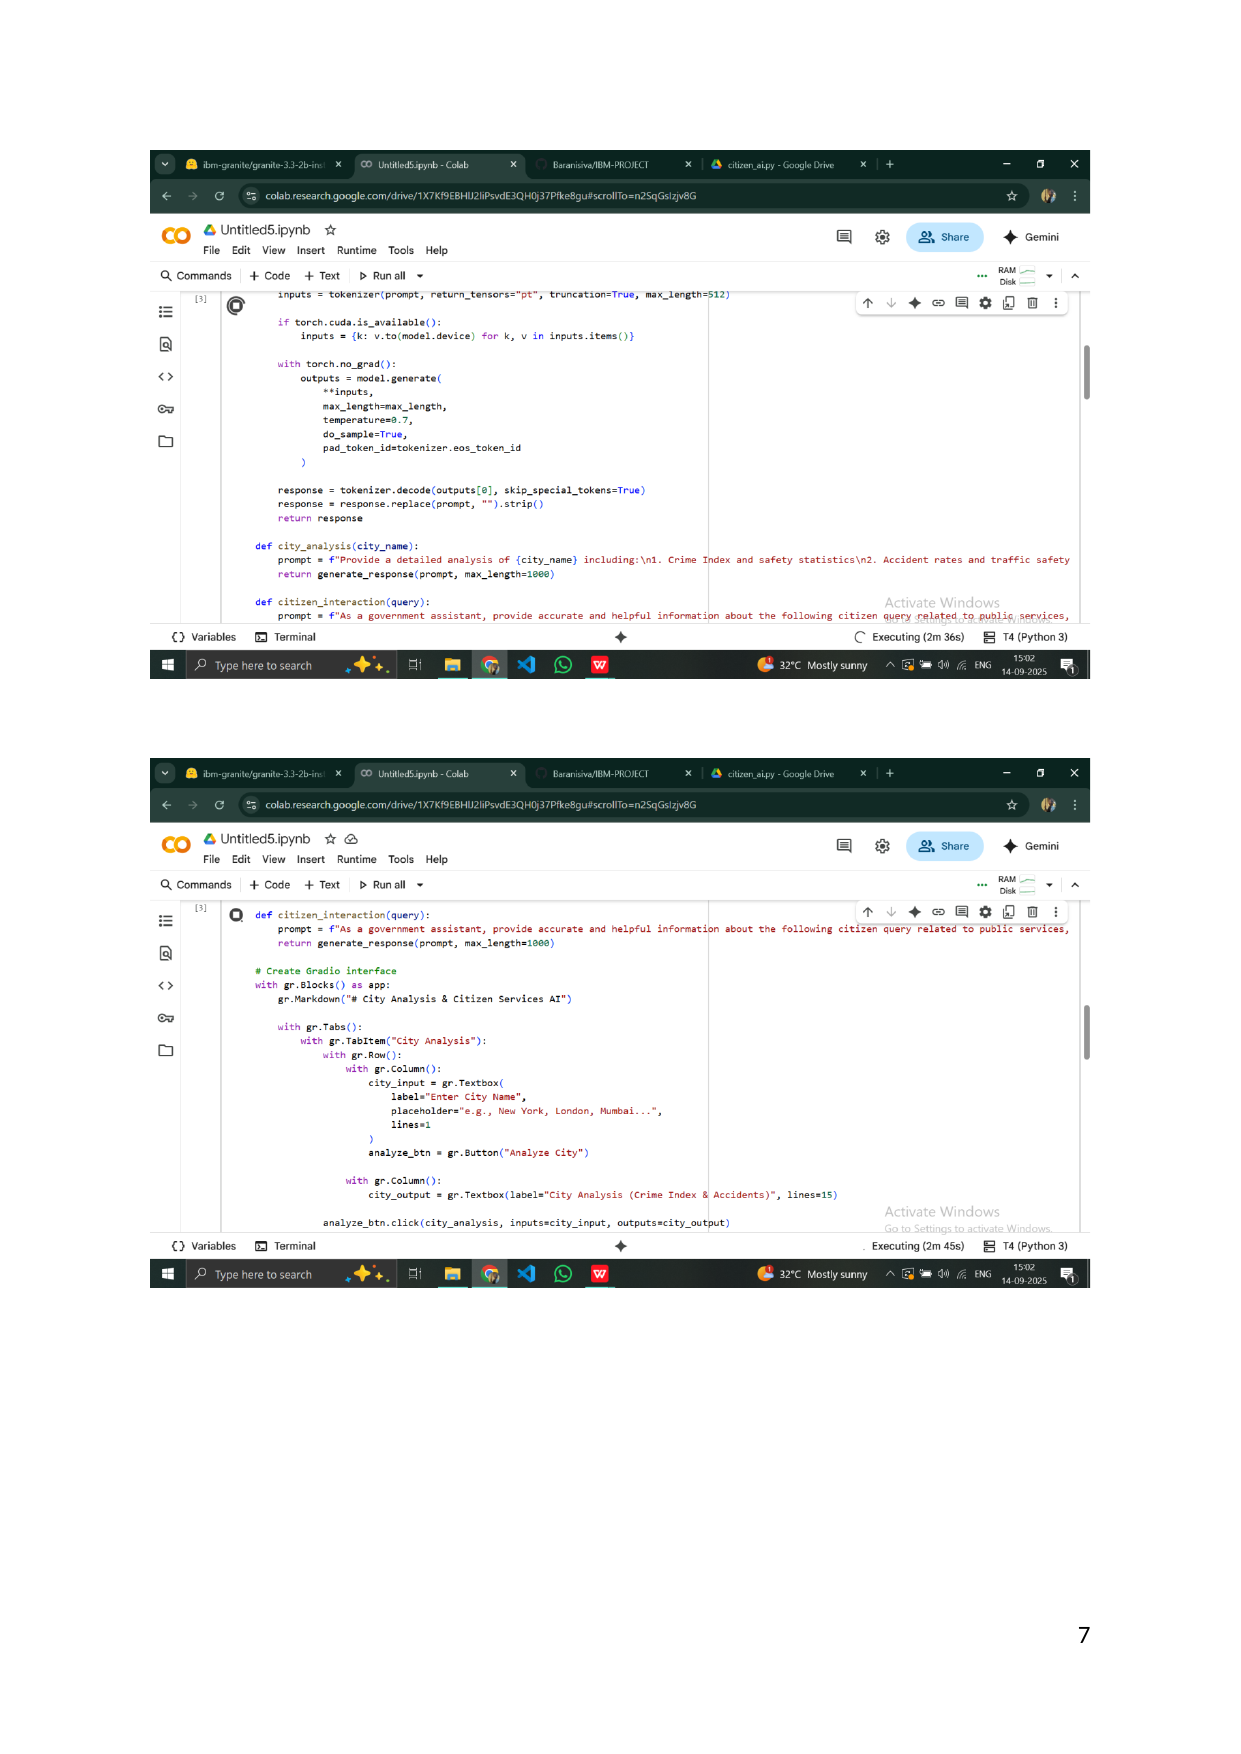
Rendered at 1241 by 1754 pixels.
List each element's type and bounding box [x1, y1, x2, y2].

picture [150, 150, 1091, 679]
picture [150, 758, 1091, 1288]
